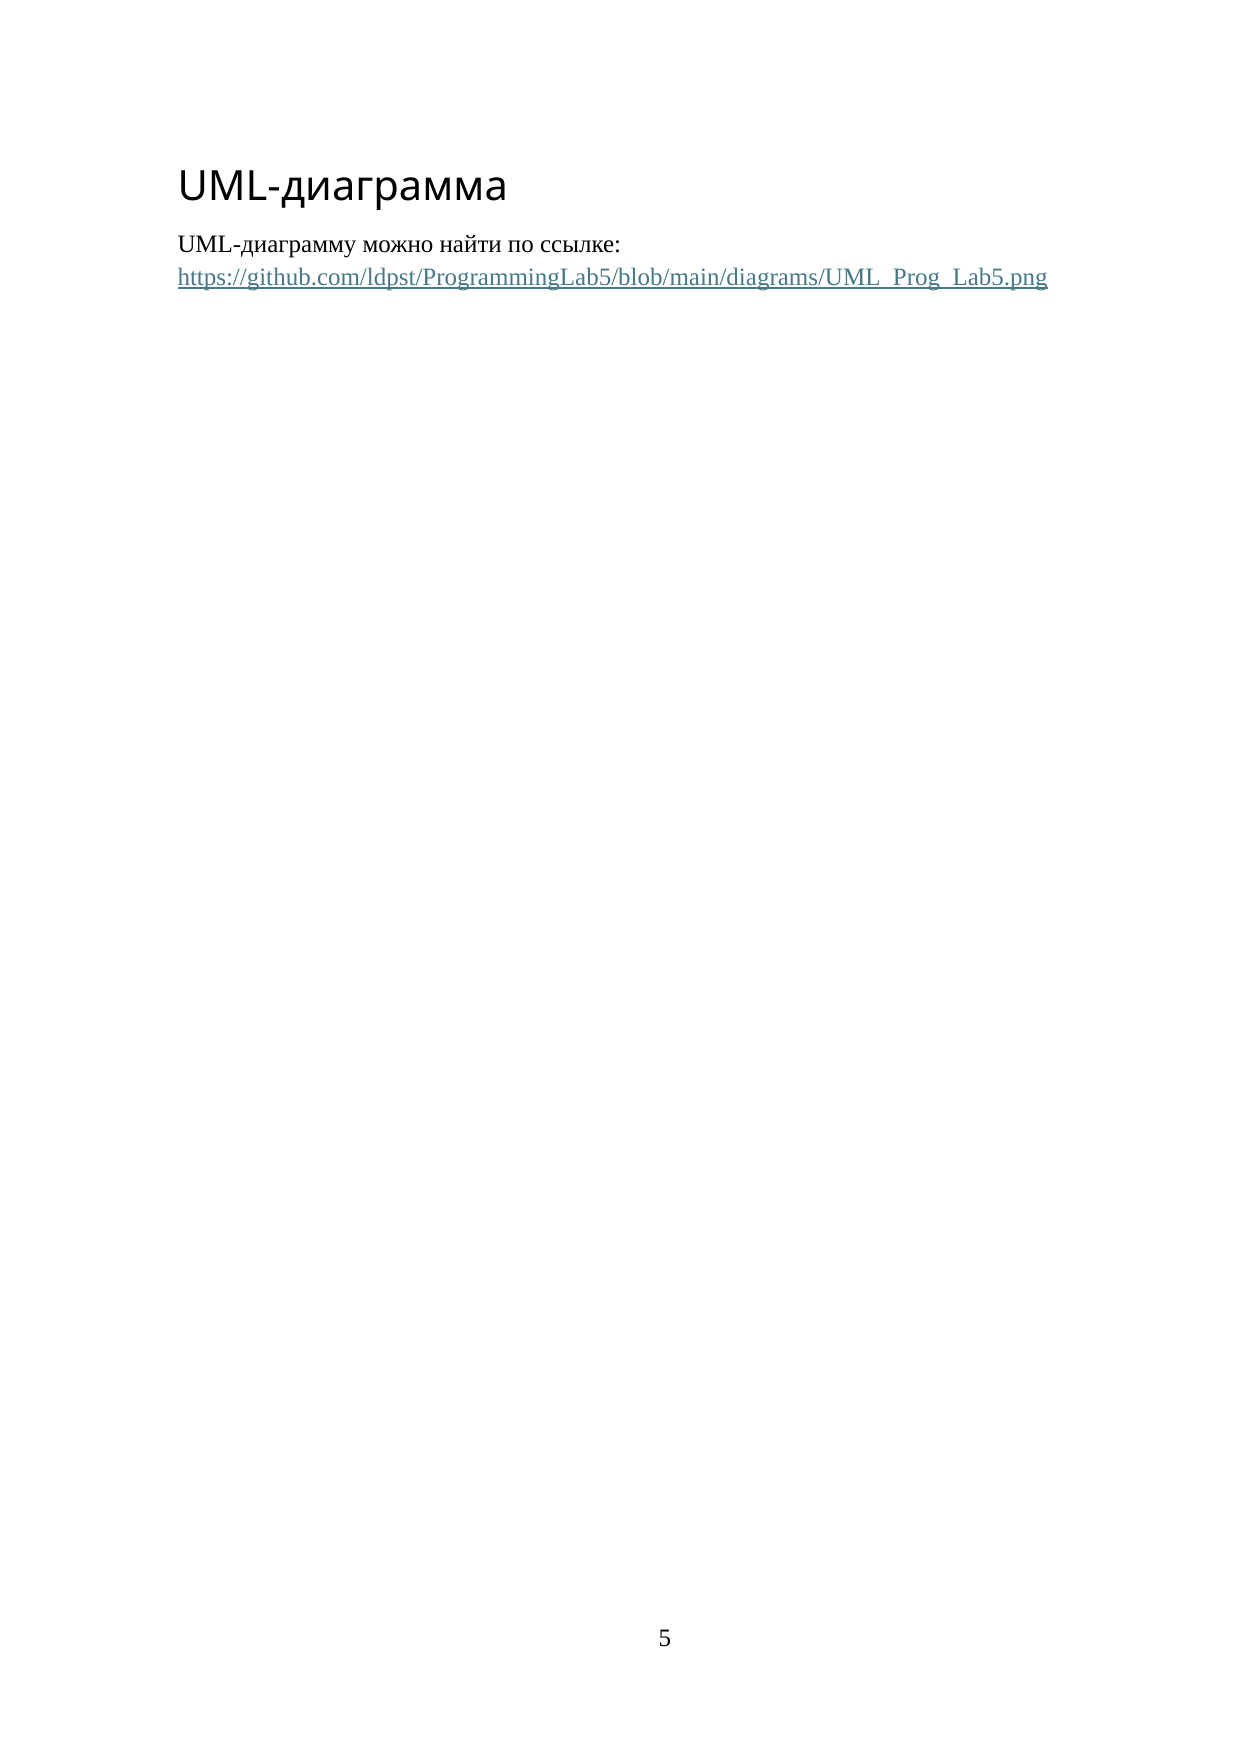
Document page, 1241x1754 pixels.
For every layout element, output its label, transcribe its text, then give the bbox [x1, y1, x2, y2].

text UML-диаграмму можно найти по ссылке: https://github.com/ldpst/ProgrammingLab5/blob/main/diagrams/UML_Prog_Lab5.png [177, 229, 1152, 291]
subtitle UML-диаграмма [177, 156, 1152, 212]
